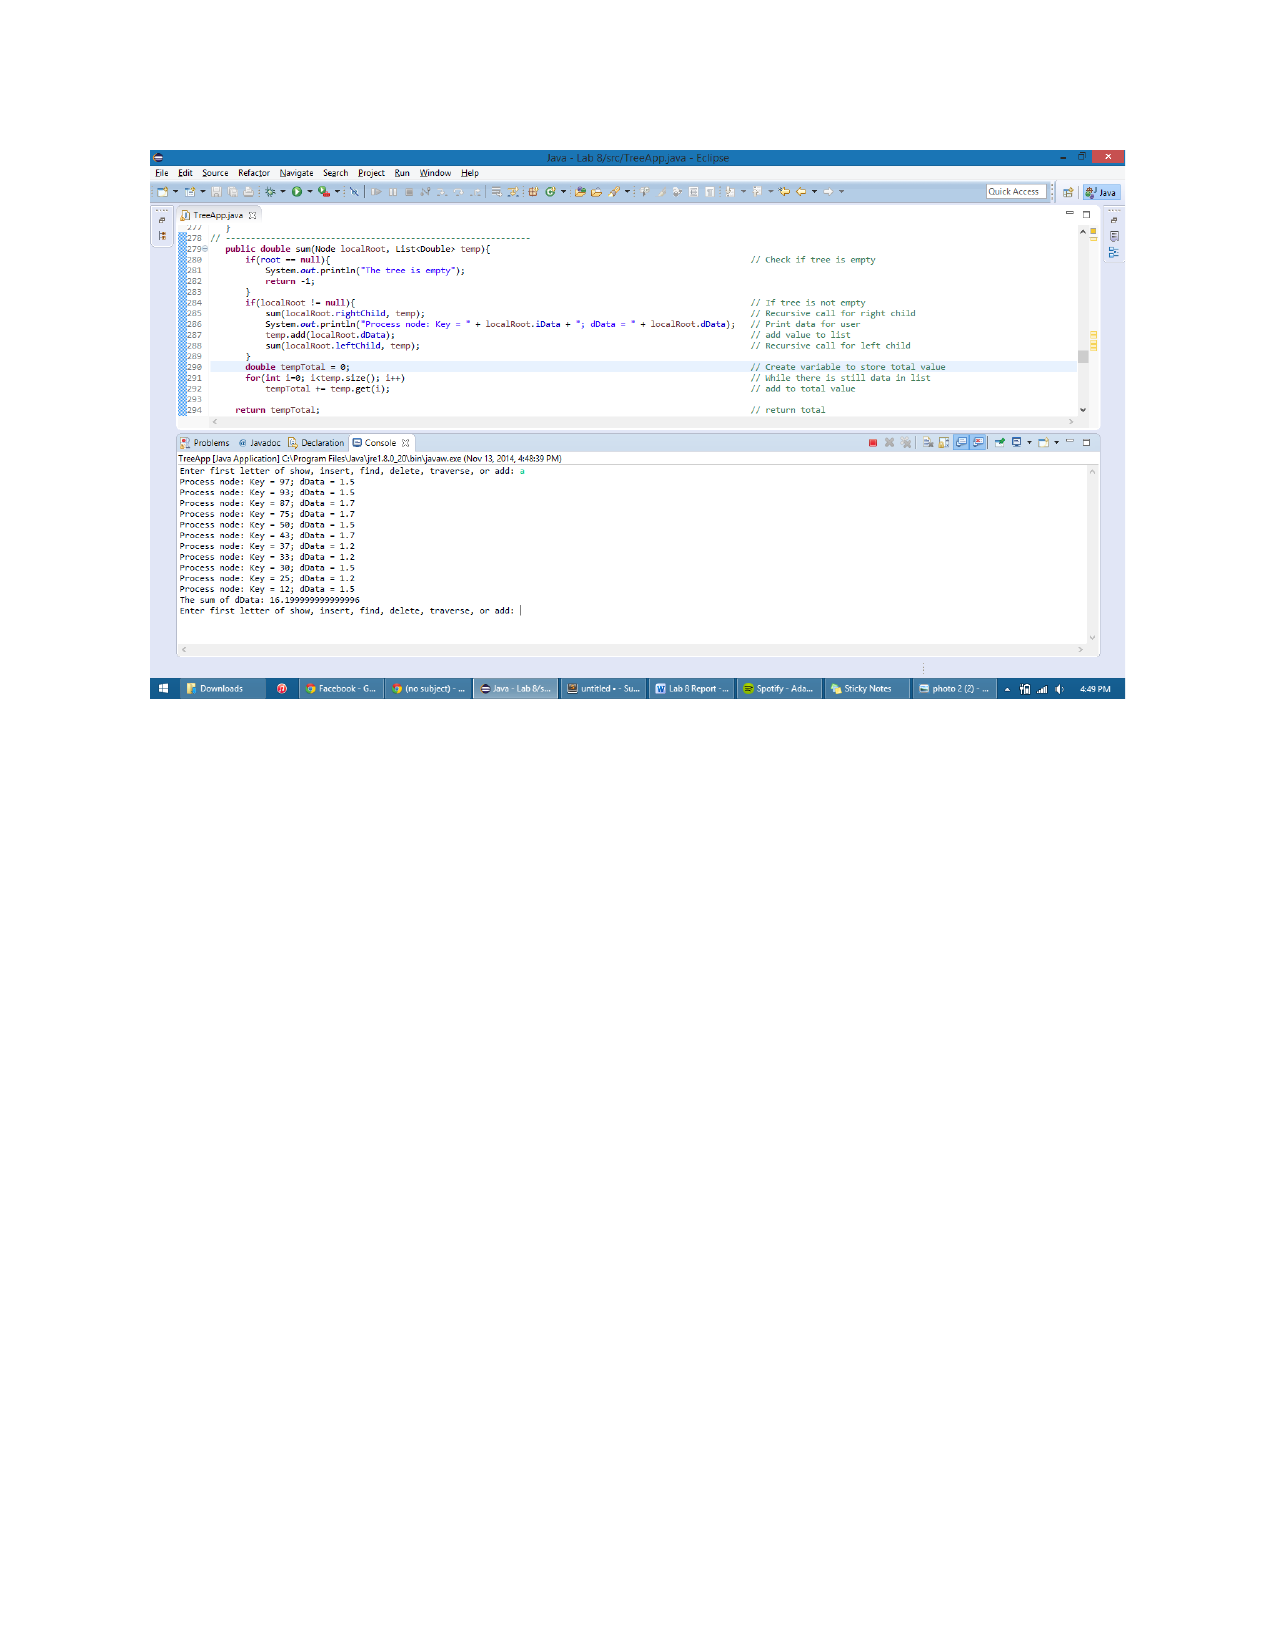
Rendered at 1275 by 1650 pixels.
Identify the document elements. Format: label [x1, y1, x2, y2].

picture [150, 150, 1125, 699]
